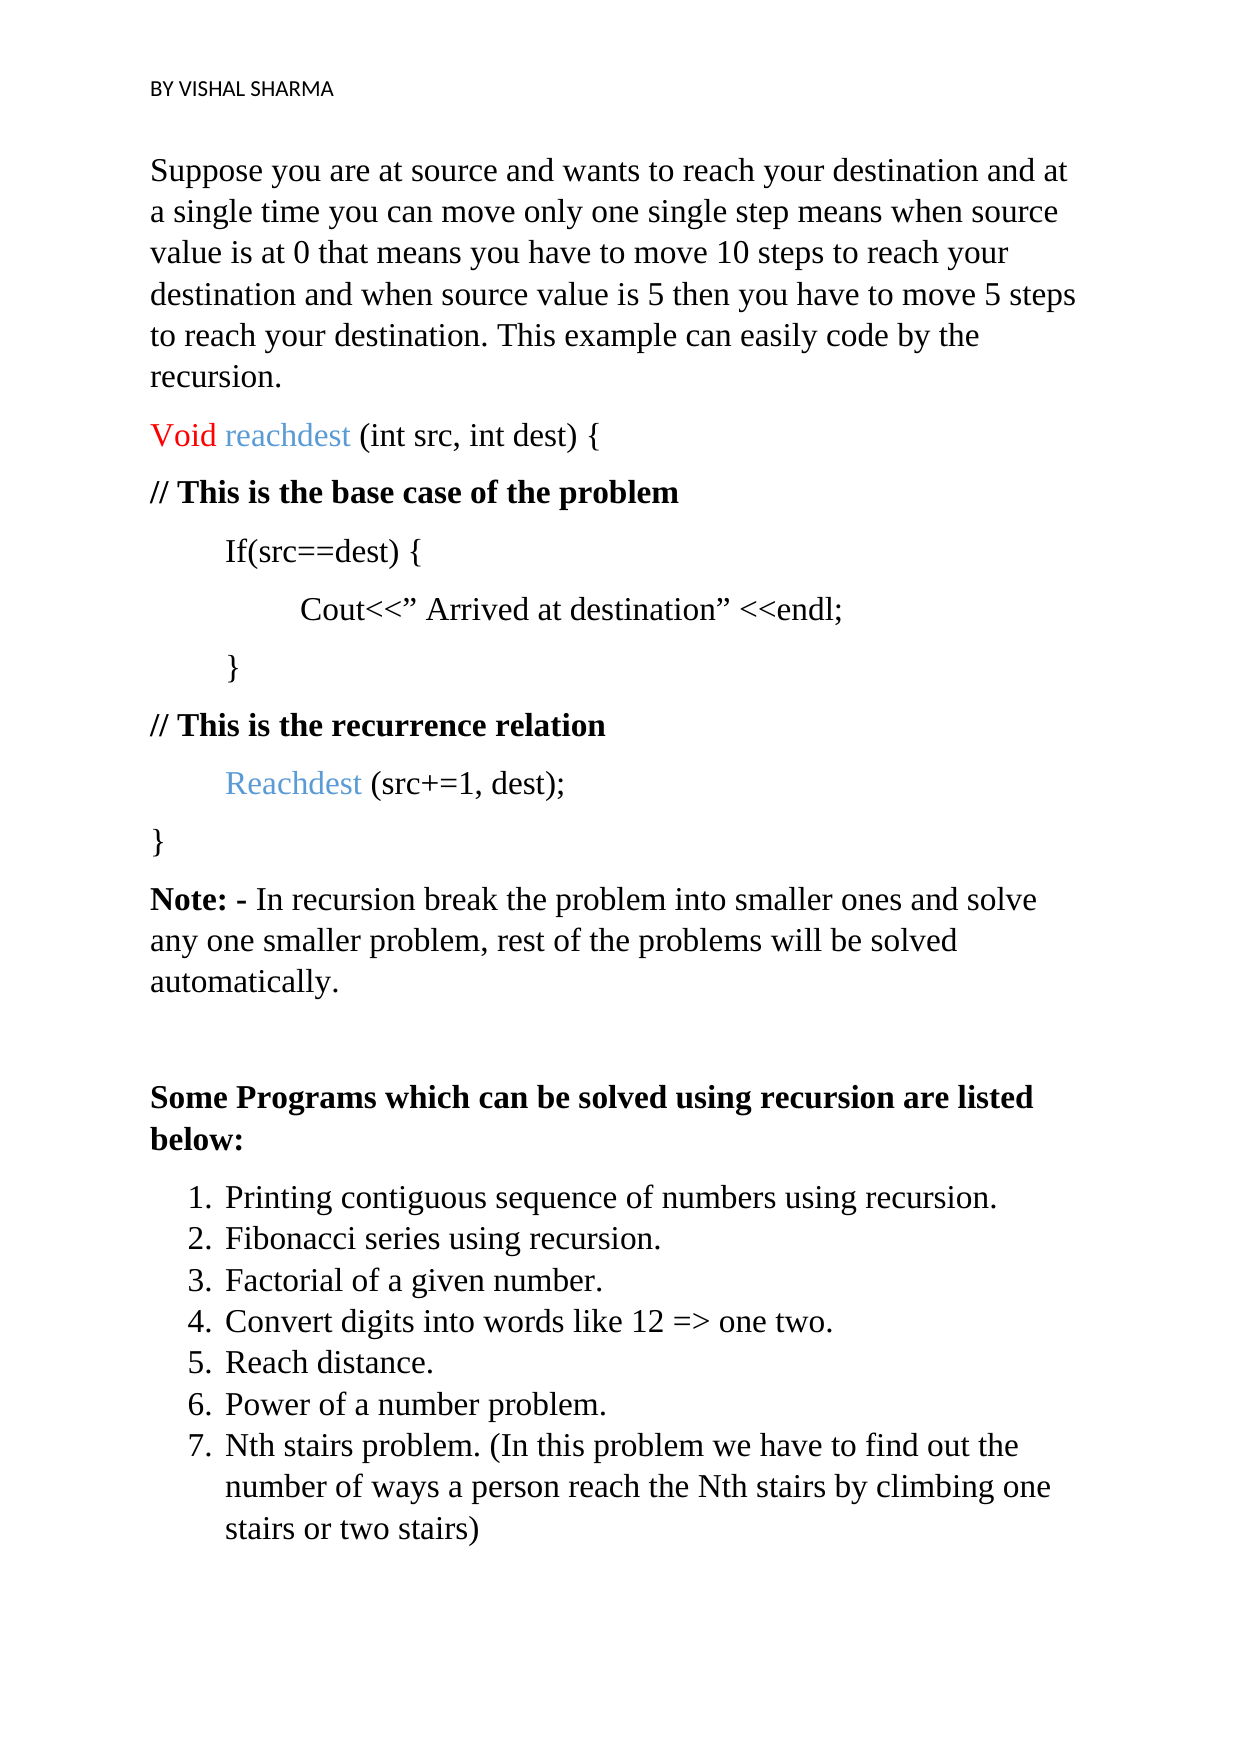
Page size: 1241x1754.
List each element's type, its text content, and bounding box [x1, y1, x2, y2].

text Suppose you are at source and wants to reach your destination and at a single time you can move only one single step means when source value is at 0 that means you have to move 10 steps to reach your destination and when source value is 5 then you have to move 5 steps to reach your destination. This example can easily code by the recursion. [150, 150, 1090, 395]
text Note: - In recursion break the problem into smaller ones and solve any one smaller problem, rest of the problems will be solved automatically. [150, 879, 1090, 1000]
text Some Programs which can be solved using recursion are listed below: [150, 1078, 1090, 1157]
text If(src==dest) { [150, 531, 1090, 569]
text // This is the base case of the problem [150, 473, 1090, 511]
list Factorial of a given number. [187, 1260, 1090, 1298]
list Convert digits into words like 12 => one two. [187, 1301, 1090, 1339]
list Fibonacci series using recursion. [187, 1218, 1090, 1257]
list Nth stairs problem. (In this problem we have to find out the number of ways a person reach the Nth stairs by climbing one stairs or two stairs) [187, 1425, 1090, 1546]
list Reach distance. [187, 1342, 1090, 1381]
list Power of a number problem. [187, 1384, 1090, 1422]
list Printing contiguous sequence of numbers using recursion. [187, 1177, 1090, 1215]
text Reachdest (src+=1, dest); [150, 763, 1090, 801]
text Cout<<” Arrived at destination” <<endl; [150, 589, 1090, 627]
text } [150, 647, 1090, 685]
text // This is the recurrence relation [150, 705, 1090, 743]
text Void reachdest (int src, int dest) { [150, 415, 1090, 453]
text } [150, 821, 1090, 859]
